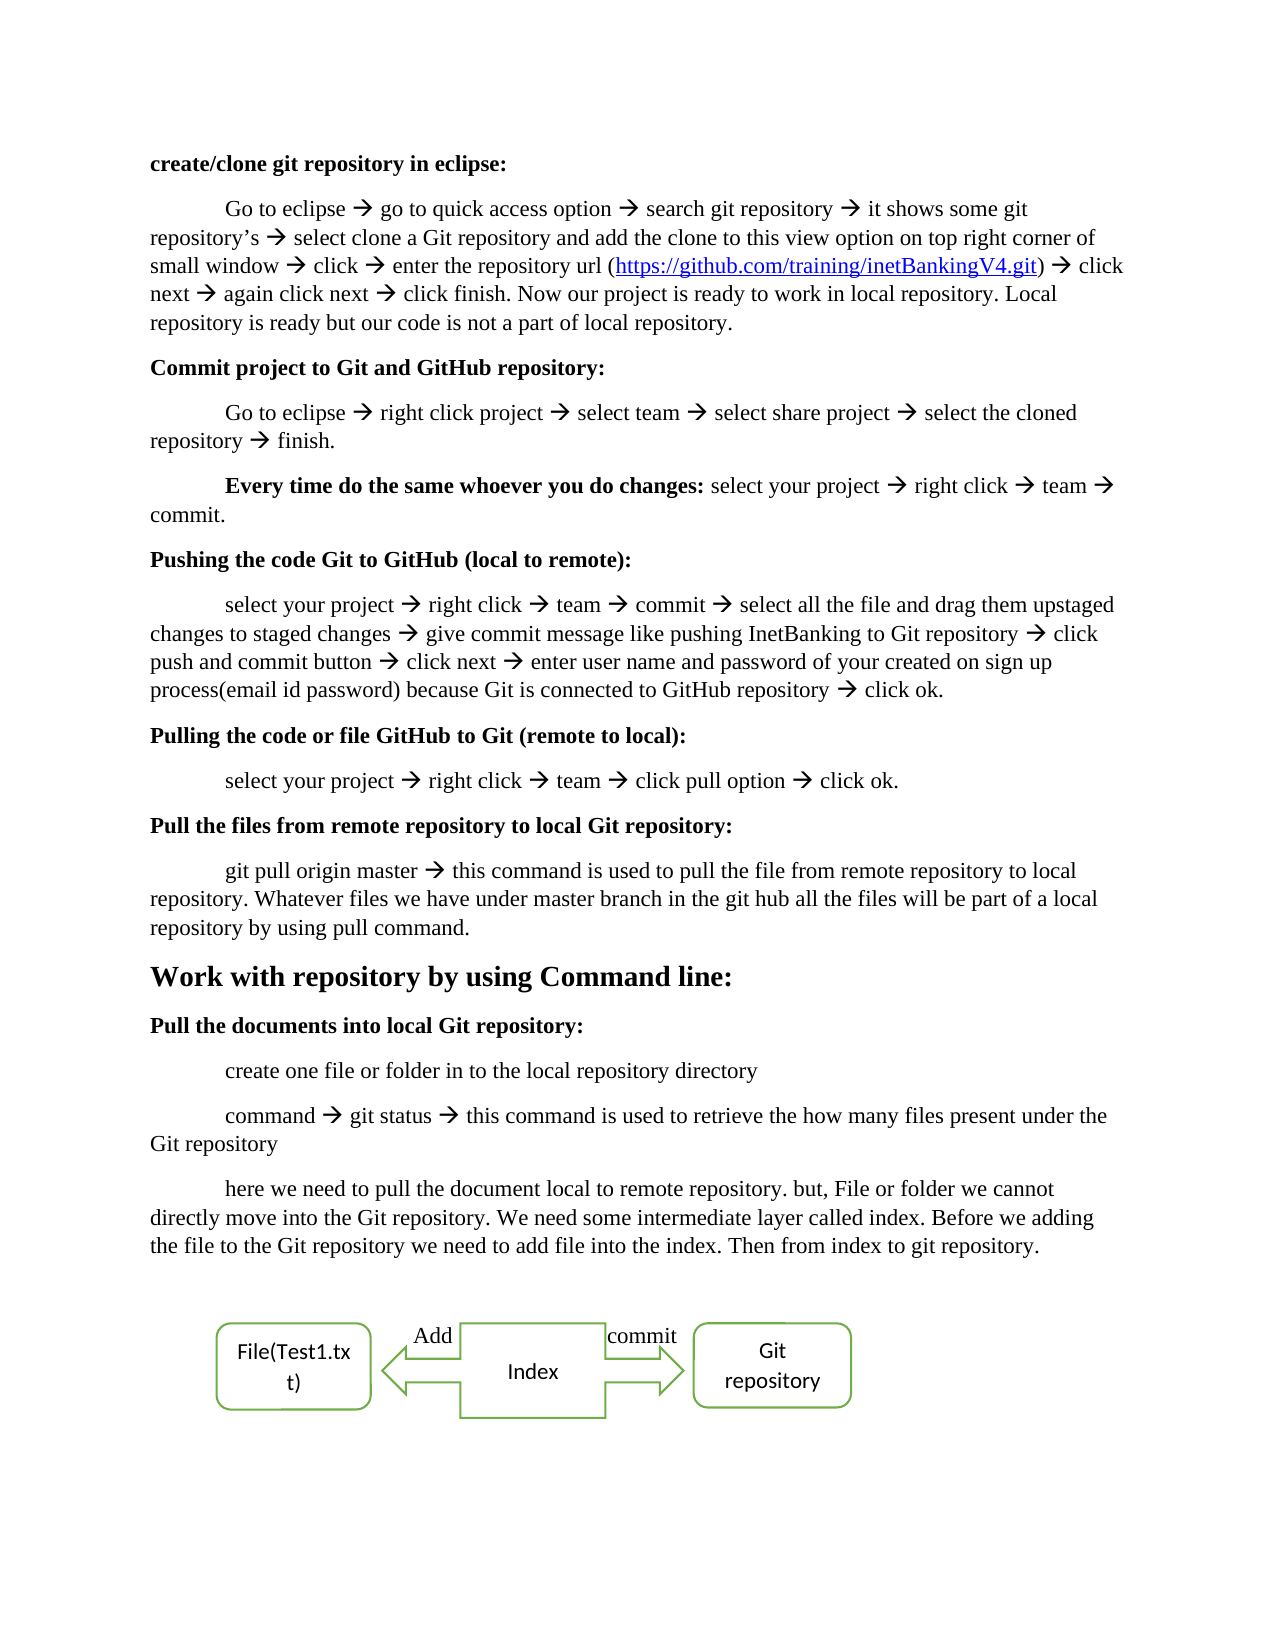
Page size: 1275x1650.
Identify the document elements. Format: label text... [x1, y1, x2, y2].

text create one file or folder in to the local repository directory [150, 1057, 1125, 1083]
text Pull the files from remote repository to local Git repository: [150, 812, 1125, 838]
text Pull the documents into local Git repository: [150, 1012, 1125, 1038]
text Go to eclipse go to quick access option search git repository it shows some git repository’s select clone a Git repository and add the clone to this view option on top right corner of small window click enter the repository url (https://github.com/training/inetBankingV4.git) click next again click next click finish. Now our project is ready to work in local repository. Local repository is ready but our code is not a part of local repository. [150, 195, 1125, 335]
text Add commit [150, 1323, 223, 1349]
text here we need to pull the document local to remote repository. but, File or folder we cannot directly move into the Git repository. We need some intermediate layer called index. Before we adding the file to the Git repository we need to add file into the index. Then from index to git repository. [150, 1176, 1125, 1259]
text Work with repository by using Command line: [150, 959, 1125, 992]
text Add commit [844, 1323, 1125, 1349]
text Go to eclipse right click project select team select share project select the cloned repository finish. [150, 399, 1125, 454]
text Add commit [364, 1323, 459, 1349]
text Pulling the code or file GitHub to Git (remote to local): [150, 722, 1125, 748]
text command git status this command is used to retrieve the how many files present under the Git repository [150, 1102, 1125, 1157]
text git pull origin master this command is used to pull the file from remote repository to local repository. Whatever files we have under master branch in the git hub all the files will be part of a local repository by using pull command. [150, 857, 1125, 940]
text select your project right click team commit select all the file and drag them upstaged changes to staged changes give commit message like pushing InetBanking to Git repository click push and commit button click next enter user name and password of your created on sign up process(email id password) because Git is connected to GitHub repository click ok. [150, 591, 1125, 703]
text select your project right click team click pull option click ok. [150, 767, 1125, 793]
text Pushing the code Git to GitHub (local to remote): [150, 546, 1125, 572]
text Add commit [607, 1323, 700, 1349]
text Commit project to Git and GitHub repository: [150, 354, 1125, 380]
text create/clone git repository in eclipse: [150, 150, 1125, 176]
text Every time do the same whoever you do changes: select your project right click team commit. [150, 473, 1125, 527]
